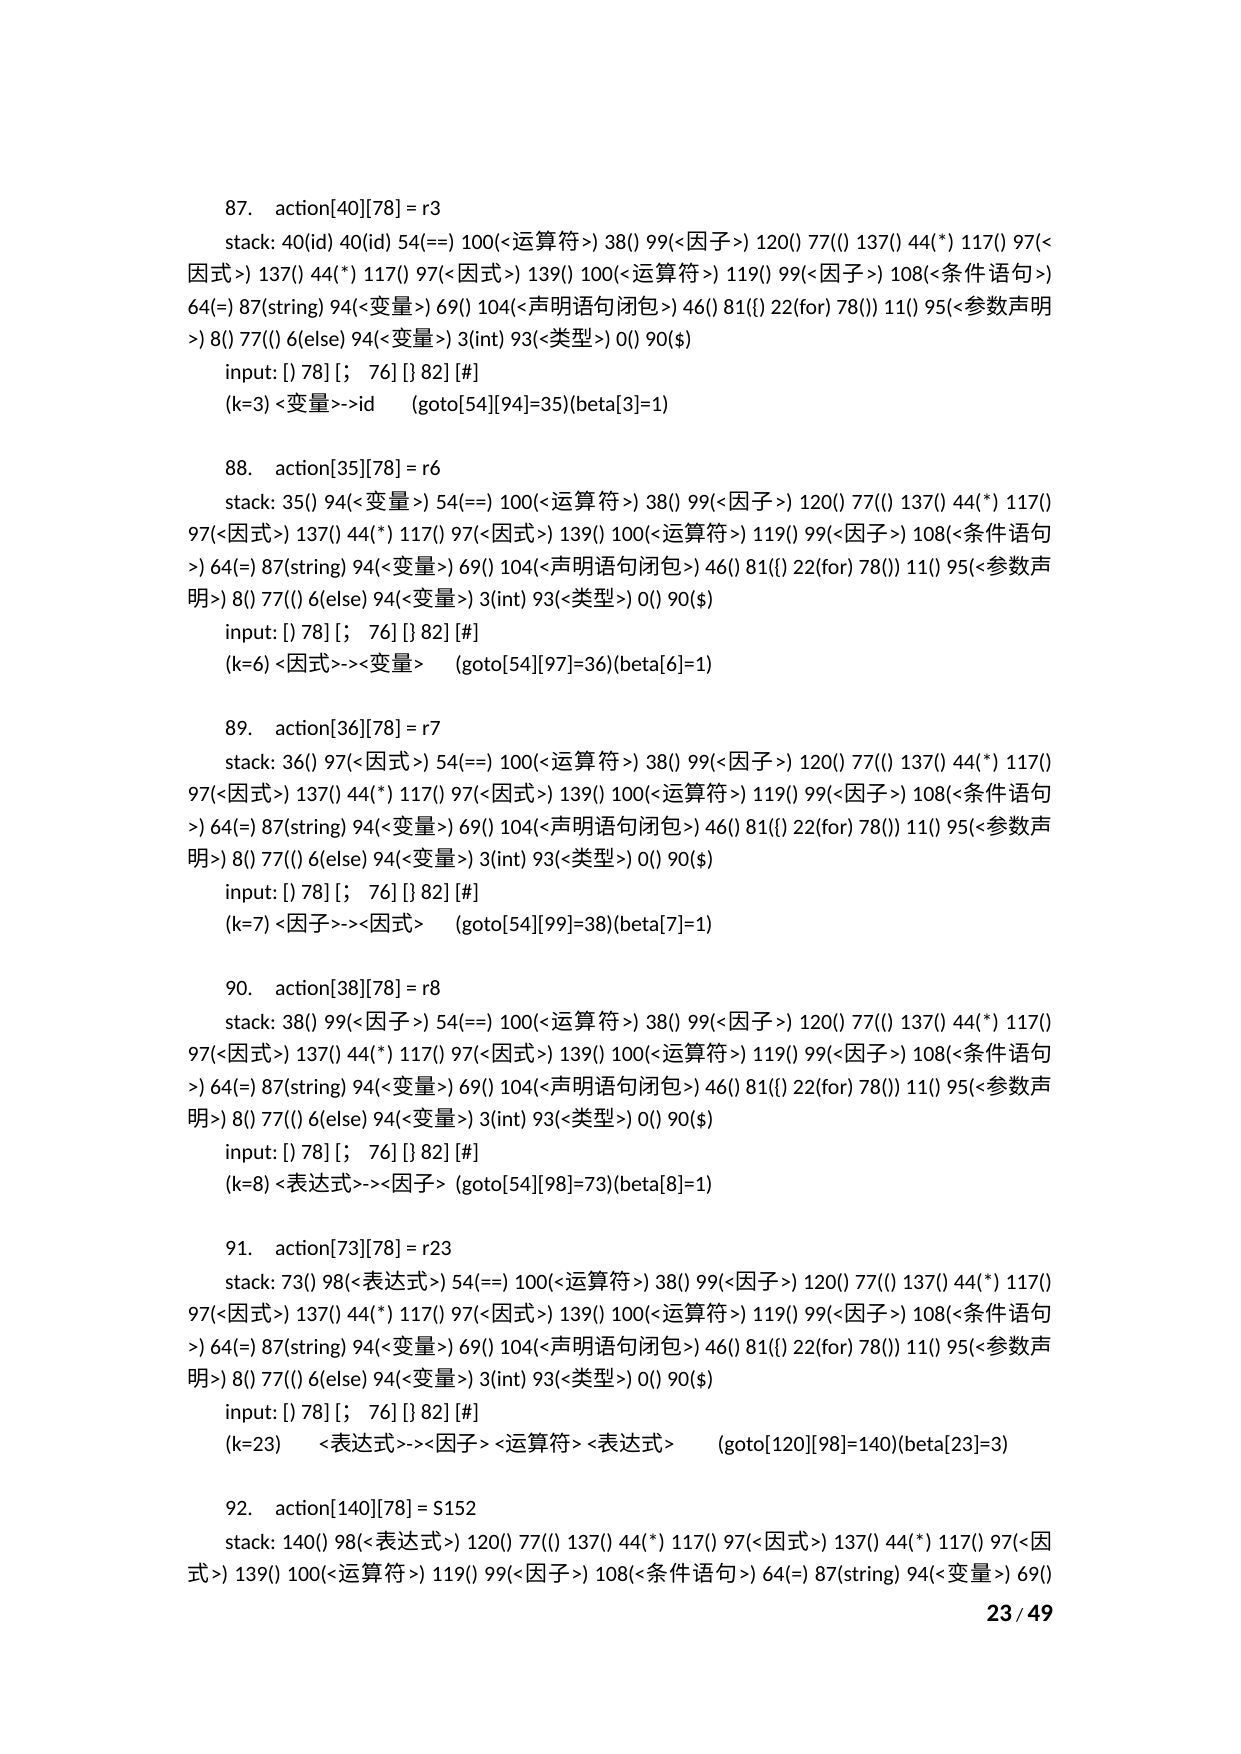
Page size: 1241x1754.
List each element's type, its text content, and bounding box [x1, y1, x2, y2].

text (k=23) <表达式>-><因子> <运算符> <表达式> (goto[120][98]=140)(beta[23]=3) [187, 1426, 1053, 1458]
text 88. action[35][78] = r6 [187, 451, 1053, 483]
text (k=6) <因式>-><变量> (goto[54][97]=36)(beta[6]=1) [187, 646, 1053, 678]
text input: [) 78] [； 76] [} 82] [#] [187, 873, 1053, 906]
text 92. action[140][78] = S152 [187, 1491, 1053, 1523]
text (k=3) <变量>->id (goto[54][94]=35)(beta[3]=1) [187, 386, 1053, 418]
text 91. action[73][78] = r23 [187, 1231, 1053, 1263]
text stack: 38() 99(<因子>) 54(==) 100(<运算符>) 38() 99(<因子>) 120() 77(() 137() 44(*) 117() 97(<因式>) 137() 44(*) 117() 97(<因式>) 139() 100(<运算符>) 119() 99(<因子>) 108(<条件语句>) 64(=) 87(string) 94(<变量>) 69() 104(<声明语句闭包>) 46() 81({) 22(for) 78()) 11() 95(<参数声明>) 8() 77(() 6(else) 94(<变量>) 3(int) 93(<类型>) 0() 90($) [187, 1003, 1053, 1133]
text input: [) 78] [； 76] [} 82] [#] [187, 1393, 1053, 1426]
text 87. action[40][78] = r3 [187, 191, 1053, 223]
text 90. action[38][78] = r8 [187, 971, 1053, 1003]
text (k=7) <因子>-><因式> (goto[54][99]=38)(beta[7]=1) [187, 906, 1053, 938]
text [187, 1523, 1053, 1588]
text stack: 36() 97(<因式>) 54(==) 100(<运算符>) 38() 99(<因子>) 120() 77(() 137() 44(*) 117() 97(<因式>) 137() 44(*) 117() 97(<因式>) 139() 100(<运算符>) 119() 99(<因子>) 108(<条件语句>) 64(=) 87(string) 94(<变量>) 69() 104(<声明语句闭包>) 46() 81({) 22(for) 78()) 11() 95(<参数声明>) 8() 77(() 6(else) 94(<变量>) 3(int) 93(<类型>) 0() 90($) [187, 743, 1053, 873]
text 89. action[36][78] = r7 [187, 711, 1053, 743]
text stack: 40(id) 40(id) 54(==) 100(<运算符>) 38() 99(<因子>) 120() 77(() 137() 44(*) 117() 97(<因式>) 137() 44(*) 117() 97(<因式>) 139() 100(<运算符>) 119() 99(<因子>) 108(<条件语句>) 64(=) 87(string) 94(<变量>) 69() 104(<声明语句闭包>) 46() 81({) 22(for) 78()) 11() 95(<参数声明>) 8() 77(() 6(else) 94(<变量>) 3(int) 93(<类型>) 0() 90($) [187, 223, 1053, 353]
text input: [) 78] [； 76] [} 82] [#] [187, 353, 1053, 386]
text stack: 73() 98(<表达式>) 54(==) 100(<运算符>) 38() 99(<因子>) 120() 77(() 137() 44(*) 117() 97(<因式>) 137() 44(*) 117() 97(<因式>) 139() 100(<运算符>) 119() 99(<因子>) 108(<条件语句>) 64(=) 87(string) 94(<变量>) 69() 104(<声明语句闭包>) 46() 81({) 22(for) 78()) 11() 95(<参数声明>) 8() 77(() 6(else) 94(<变量>) 3(int) 93(<类型>) 0() 90($) [187, 1263, 1053, 1393]
text (k=8) <表达式>-><因子> (goto[54][98]=73)(beta[8]=1) [187, 1166, 1053, 1198]
text stack: 35() 94(<变量>) 54(==) 100(<运算符>) 38() 99(<因子>) 120() 77(() 137() 44(*) 117() 97(<因式>) 137() 44(*) 117() 97(<因式>) 139() 100(<运算符>) 119() 99(<因子>) 108(<条件语句>) 64(=) 87(string) 94(<变量>) 69() 104(<声明语句闭包>) 46() 81({) 22(for) 78()) 11() 95(<参数声明>) 8() 77(() 6(else) 94(<变量>) 3(int) 93(<类型>) 0() 90($) [187, 483, 1053, 613]
text input: [) 78] [； 76] [} 82] [#] [187, 613, 1053, 646]
text input: [) 78] [； 76] [} 82] [#] [187, 1133, 1053, 1166]
